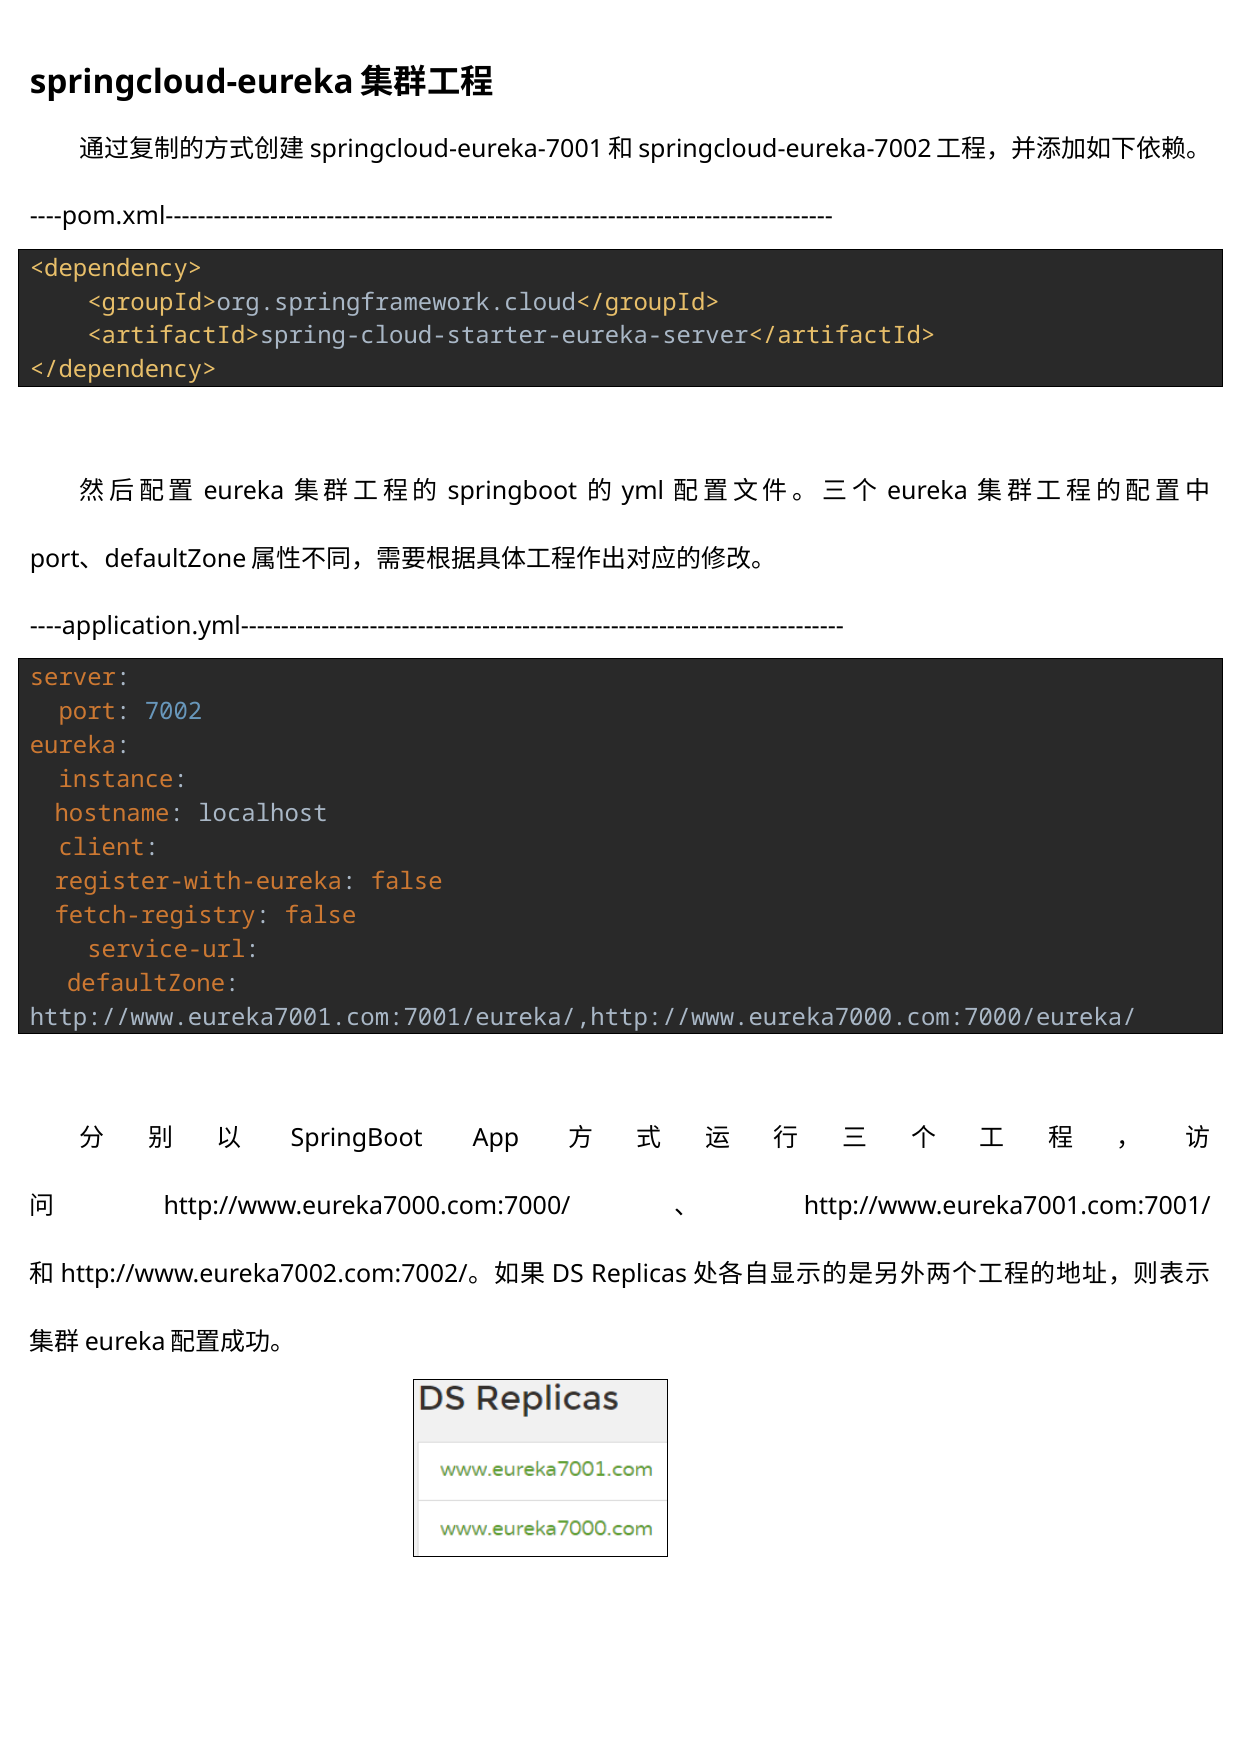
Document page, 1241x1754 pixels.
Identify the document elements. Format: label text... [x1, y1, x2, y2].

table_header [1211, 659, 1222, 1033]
subtitle springcloud-eureka集群工程 [29, 45, 1211, 113]
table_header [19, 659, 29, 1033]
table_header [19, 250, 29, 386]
text 通过复制的方式创建springcloud-eureka-7001和springcloud-eureka-7002工程，并添加如下依赖。 [29, 113, 1211, 181]
text ----pom.xml----------------------------------------------------------------------------------- [29, 181, 1211, 249]
text ----application.yml--------------------------------------------------------------------------- [29, 590, 1211, 658]
picture [414, 1380, 667, 1556]
text 分别以SpringBoot App方式运行三个工程，访问http://www.eureka7000.com:7000/、http://www.eureka7001.com:7001/ 和http://www.eureka7002.com:7002/。如果DS Replicas处各自显示的是另外两个工程的地址，则表示集群eureka配置成功。 [29, 1102, 1211, 1373]
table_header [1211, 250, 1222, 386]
text 然后配置eureka集群工程的springboot的yml配置文件。三个eureka集群工程的配置中port、defaultZone属性不同，需要根据具体工程作出对应的修改。 [29, 454, 1211, 590]
